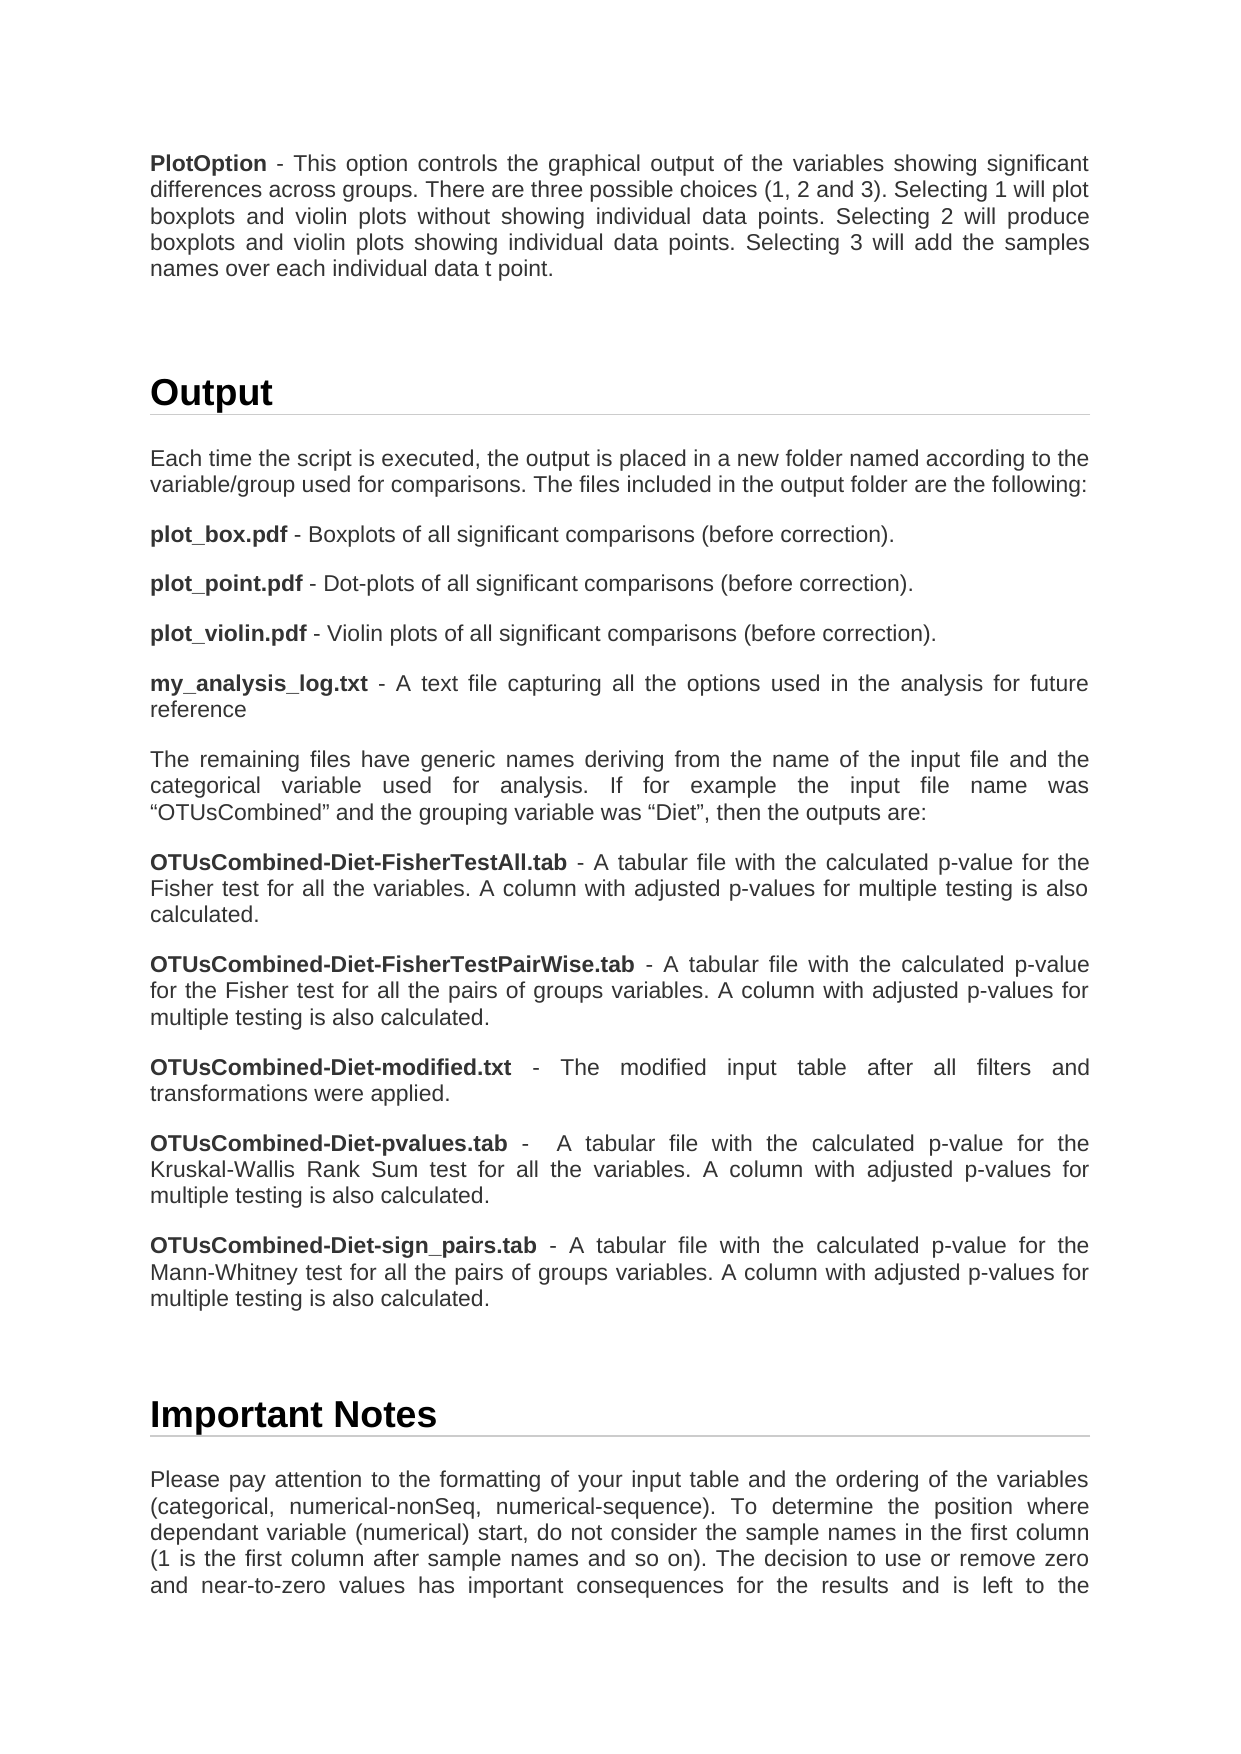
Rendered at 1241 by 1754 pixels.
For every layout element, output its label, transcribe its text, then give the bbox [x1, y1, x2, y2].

text OTUsCombined-Diet-pvalues.tab - A tabular file with the calculated p-value for the Kruskal-Wallis Rank Sum test for all the variables. A column with adjusted p-values for multiple testing is also calculated. [150, 1130, 1090, 1209]
text OTUsCombined-Diet-modified.txt - The modified input table after all filters and transformations were applied. [150, 1054, 1090, 1106]
text OTUsCombined-Diet-FisherTestPairWise.tab - A tabular file with the calculated p-value for the Fisher test for all the pairs of groups variables. A column with adjusted p-values for multiple testing is also calculated. [150, 951, 1090, 1030]
text OTUsCombined-Diet-FisherTestAll.tab - A tabular file with the calculated p-value for the Fisher test for all the variables. A column with adjusted p-values for multiple testing is also calculated. [150, 849, 1090, 928]
text Output [150, 371, 1090, 414]
text plot_point.pdf - Dot-plots of all significant comparisons (before correction). [150, 570, 1090, 597]
text The remaining files have generic names deriving from the name of the input file and the categorical variable used for analysis. If for example the input file name was “OTUsCombined” and the grouping variable was “Diet”, then the outputs are: [150, 746, 1090, 825]
text PlotOption - This option controls the graphical output of the variables showing significant differences across groups. There are three possible choices (1, 2 and 3). Selecting 1 will plot boxplots and violin plots without showing individual data points. Selecting 2 will produce boxplots and violin plots showing individual data points. Selecting 3 will add the samples names over each individual data t point. [150, 150, 1090, 282]
text plot_violin.pdf - Violin plots of all significant comparisons (before correction). [150, 620, 1090, 647]
text Important Notes [150, 1392, 1090, 1435]
text OTUsCombined-Diet-sign_pairs.tab - A tabular file with the calculated p-value for the Mann-Whitney test for all the pairs of groups variables. A column with adjusted p-values for multiple testing is also calculated. [150, 1232, 1090, 1311]
text plot_box.pdf - Boxplots of all significant comparisons (before correction). [150, 521, 1090, 547]
text my_analysis_log.txt - A text file capturing all the options used in the analysis for future reference [150, 670, 1090, 723]
